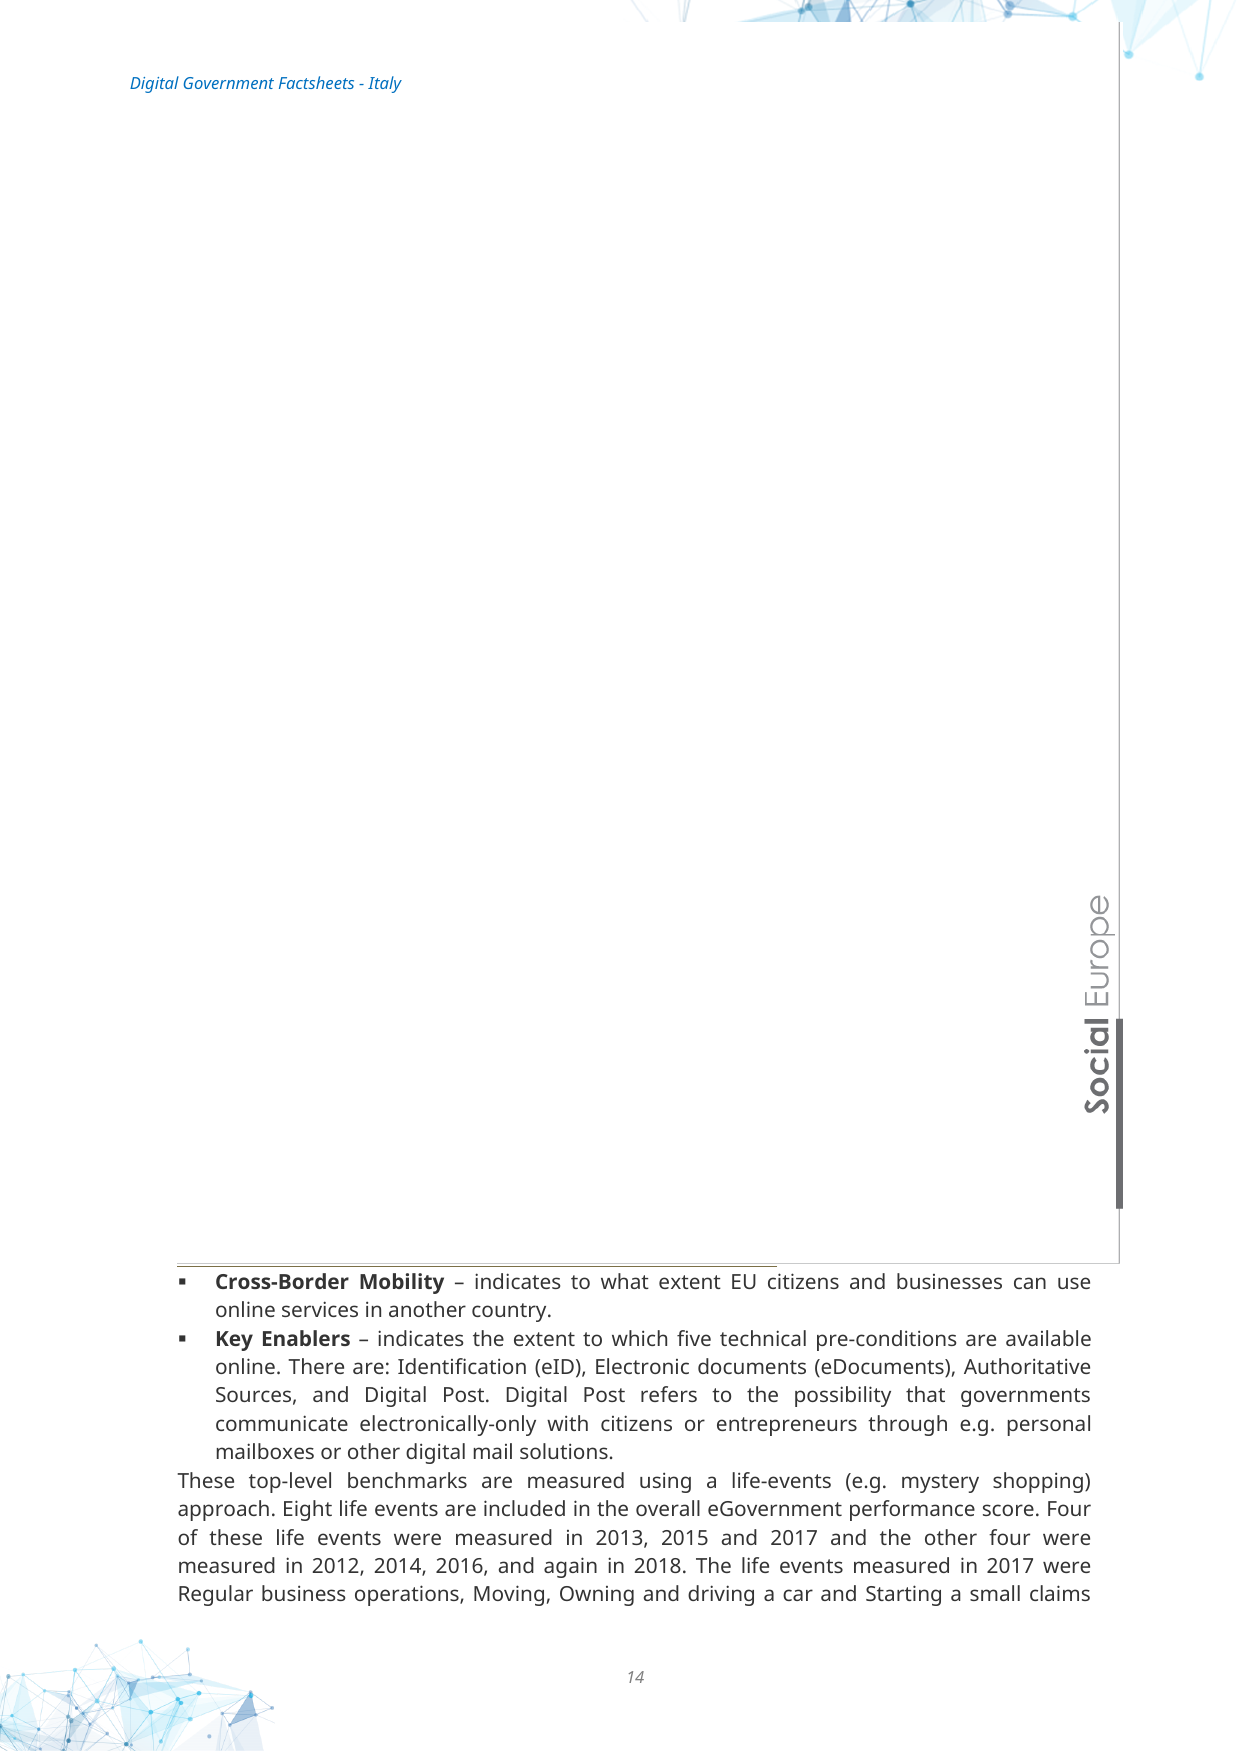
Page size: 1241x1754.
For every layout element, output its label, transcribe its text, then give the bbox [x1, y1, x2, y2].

list Cross-Border Mobility – indicates to what extent EU citizens and businesses can use online services in another country. [177, 1267, 1092, 1324]
picture [177, 22, 1123, 1264]
text These top-level benchmarks are measured using a life-events (e.g. mystery shopping) approach. Eight life events are included in the overall eGovernment performance score. Four of these life events were measured in 2013, 2015 and 2017 and the other four were measured in 2012, 2014, 2016, and again in 2018. The life events measured in 2017 were Regular business operations, Moving, Owning and driving a car and Starting a small claims procedure. The life events measured in 2018 are Business start-up, Losing and finding a job, Family life and Studying. [177, 1466, 1092, 1608]
list Key Enablers – indicates the extent to which five technical pre-conditions are available online. There are: Identification (eID), Electronic documents (eDocuments), Authoritative Sources, and Digital Post. Digital Post refers to the possibility that governments communicate electronically-only with citizens or entrepreneurs through e.g. personal mailboxes or other digital mail solutions. [177, 1324, 1092, 1466]
